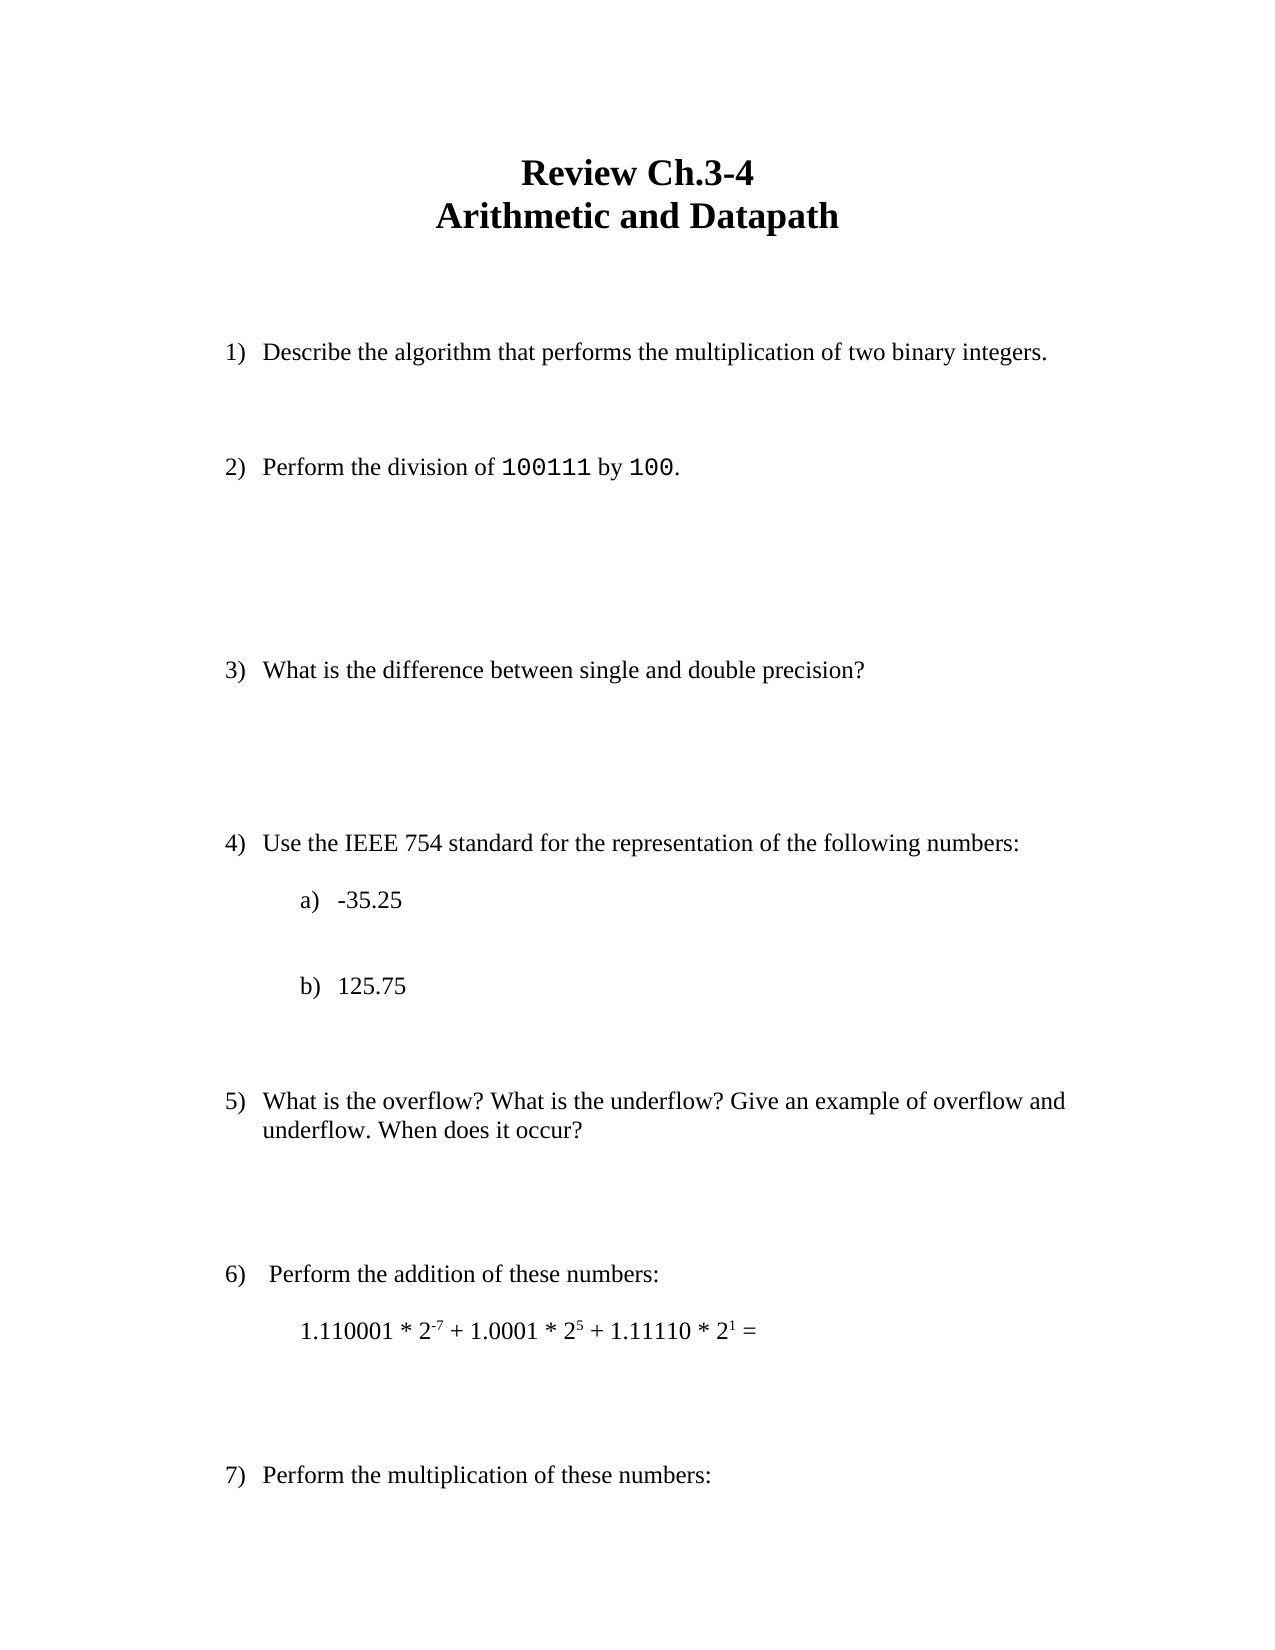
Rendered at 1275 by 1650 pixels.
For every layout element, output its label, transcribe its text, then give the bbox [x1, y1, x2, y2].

text Review Ch.3-4 [187, 150, 1087, 193]
list What is the difference between single and double precision? [225, 655, 1087, 684]
list Perform the addition of these numbers: [225, 1259, 1087, 1288]
text 1.110001 * 2-7 + 1.0001 * 25 + 1.11110 * 21 = [300, 1316, 1087, 1345]
list Describe the algorithm that performs the multiplication of two binary integers. [225, 337, 1087, 366]
list Perform the multiplication of these numbers: [225, 1460, 1087, 1489]
list 125.75 [300, 971, 1087, 1000]
list Perform the division of 100111 by 100. [225, 452, 1087, 483]
list Use the IEEE 754 standard for the representation of the following numbers: [225, 828, 1087, 856]
text Arithmetic and Datapath [187, 193, 1087, 236]
list -35.25 [300, 885, 1087, 914]
list What is the overflow? What is the underflow? Give an example of overflow and underflow. When does it occur? [225, 1086, 1087, 1144]
